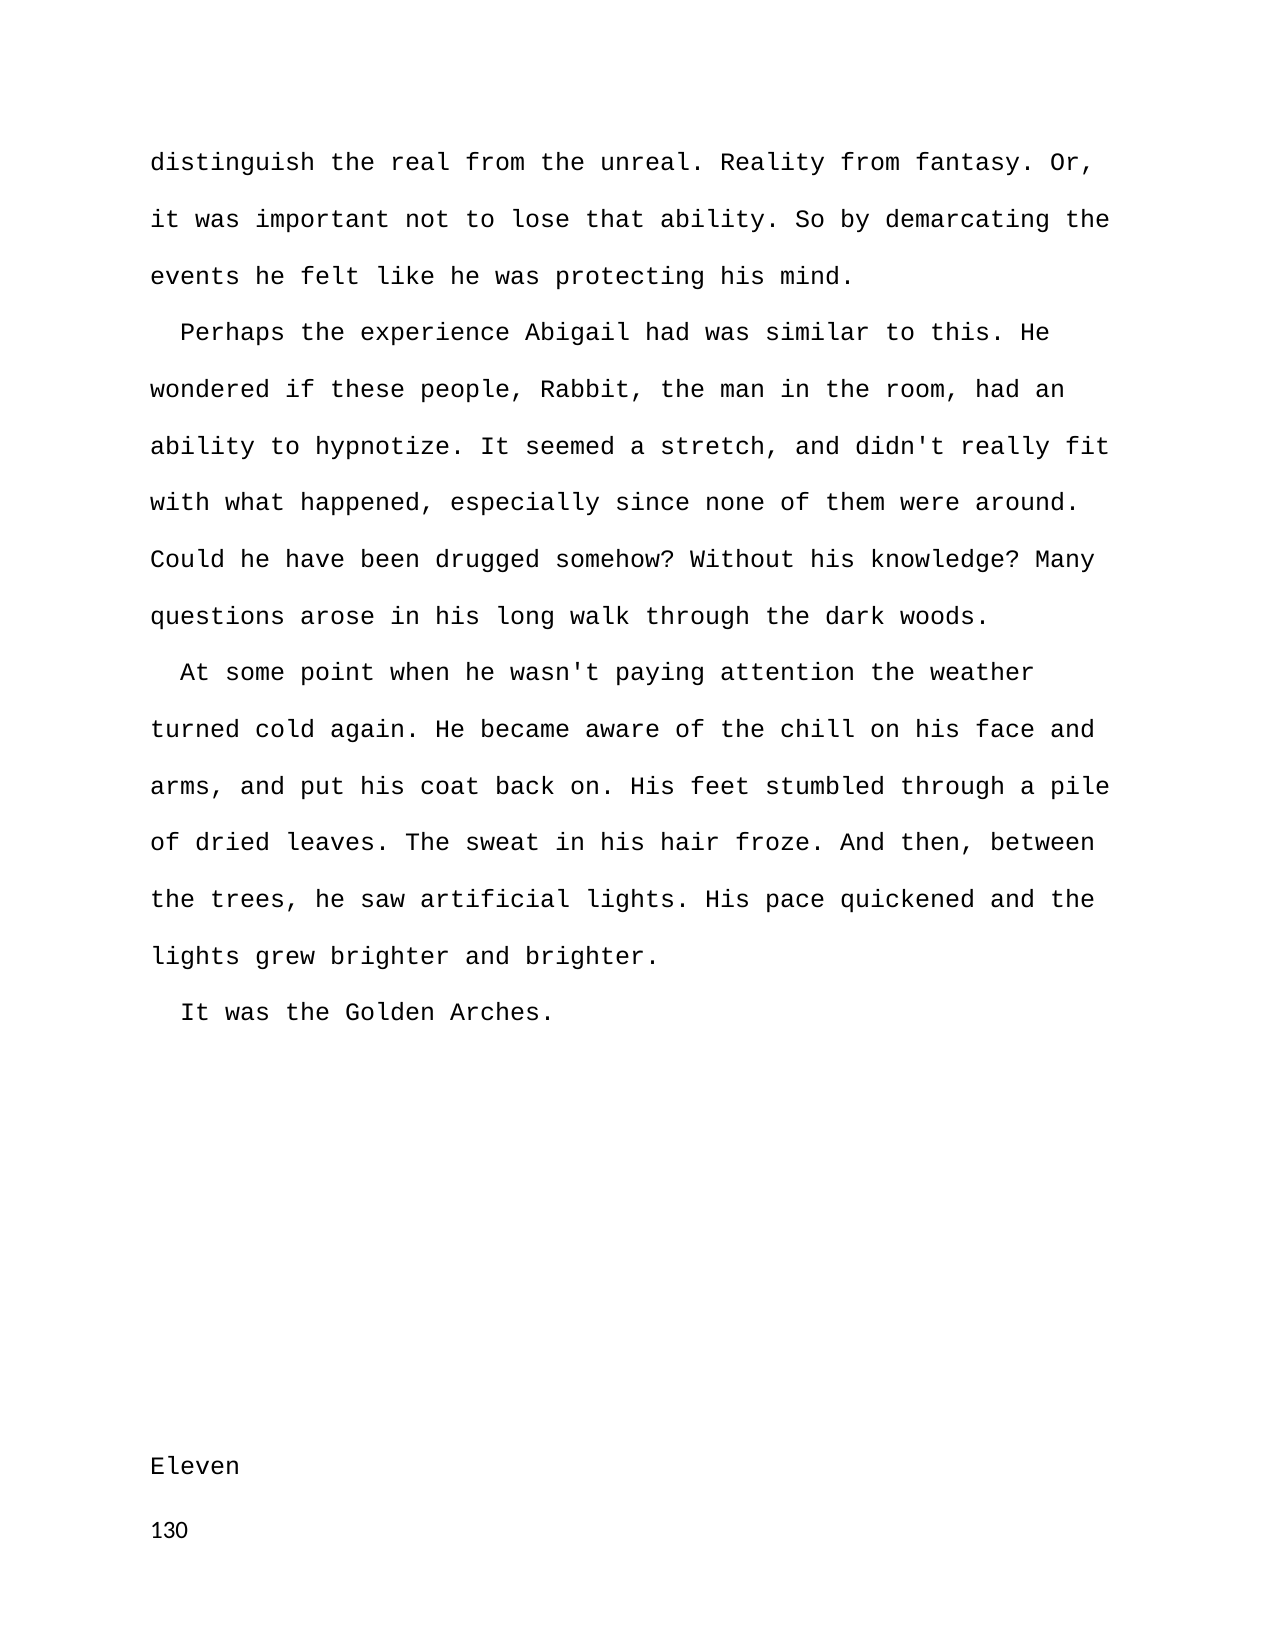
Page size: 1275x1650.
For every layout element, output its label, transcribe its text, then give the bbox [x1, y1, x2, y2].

text At some point when he wasn't paying attention the weather turned cold again. He became aware of the chill on his face and arms, and put his coat back on. His feet stumbled through a pile of dried leaves. The sweat in his hair froze. And then, between the trees, he saw artificial lights. His pace quickened and the lights grew brighter and brighter. [150, 660, 1125, 972]
text Eleven [150, 1453, 1125, 1482]
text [150, 150, 1125, 292]
text Perhaps the experience Abigail had was similar to this. He wondered if these people, Rabbit, the man in the room, had an ability to hypnotize. It seemed a stretch, and didn't really fit with what happened, especially since none of them were around. Could he have been drugged somehow? Without his knowledge? Many questions arose in his long walk through the dark woods. [150, 320, 1125, 632]
text It was the Golden Arches. [150, 1000, 1125, 1028]
